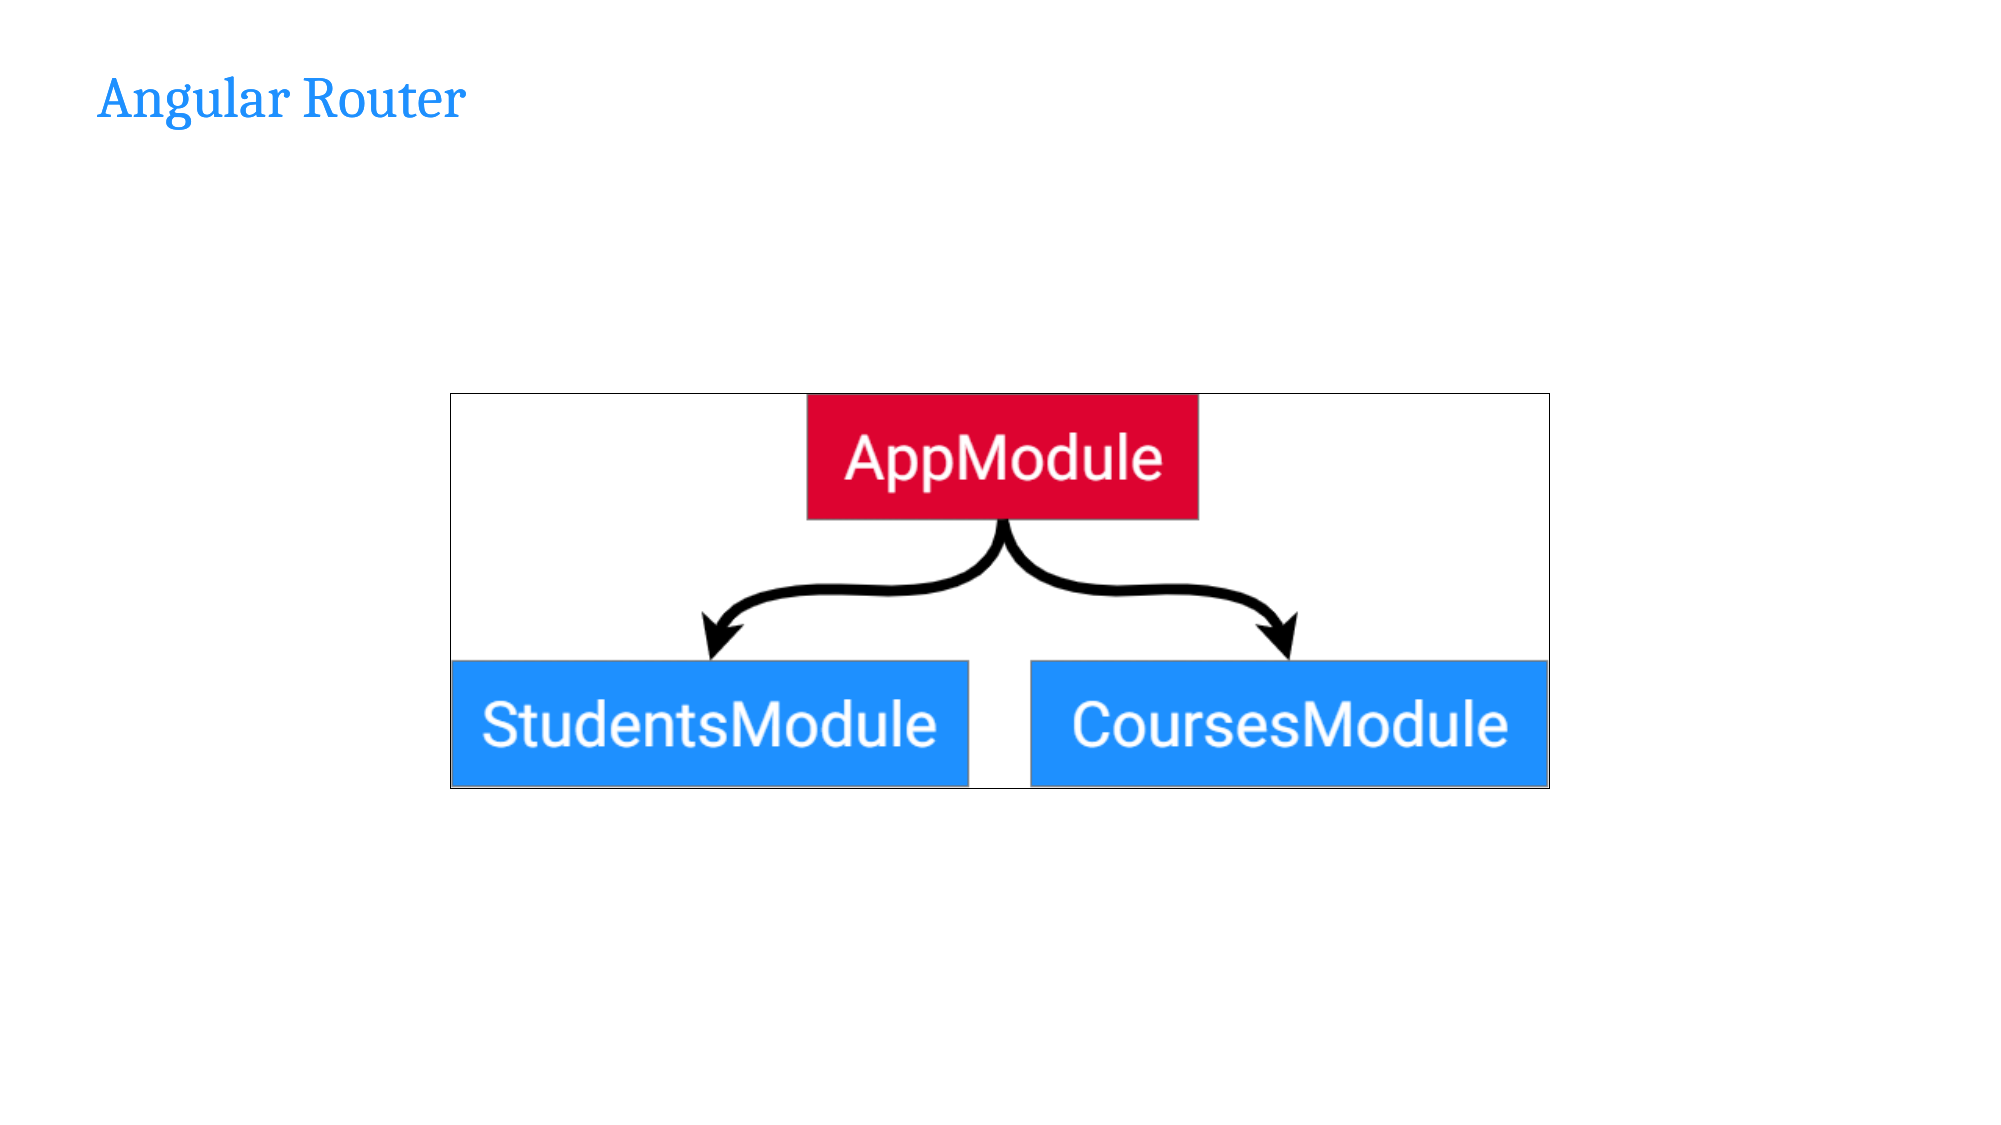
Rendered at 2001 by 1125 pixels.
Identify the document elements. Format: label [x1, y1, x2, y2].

picture [451, 394, 1549, 788]
